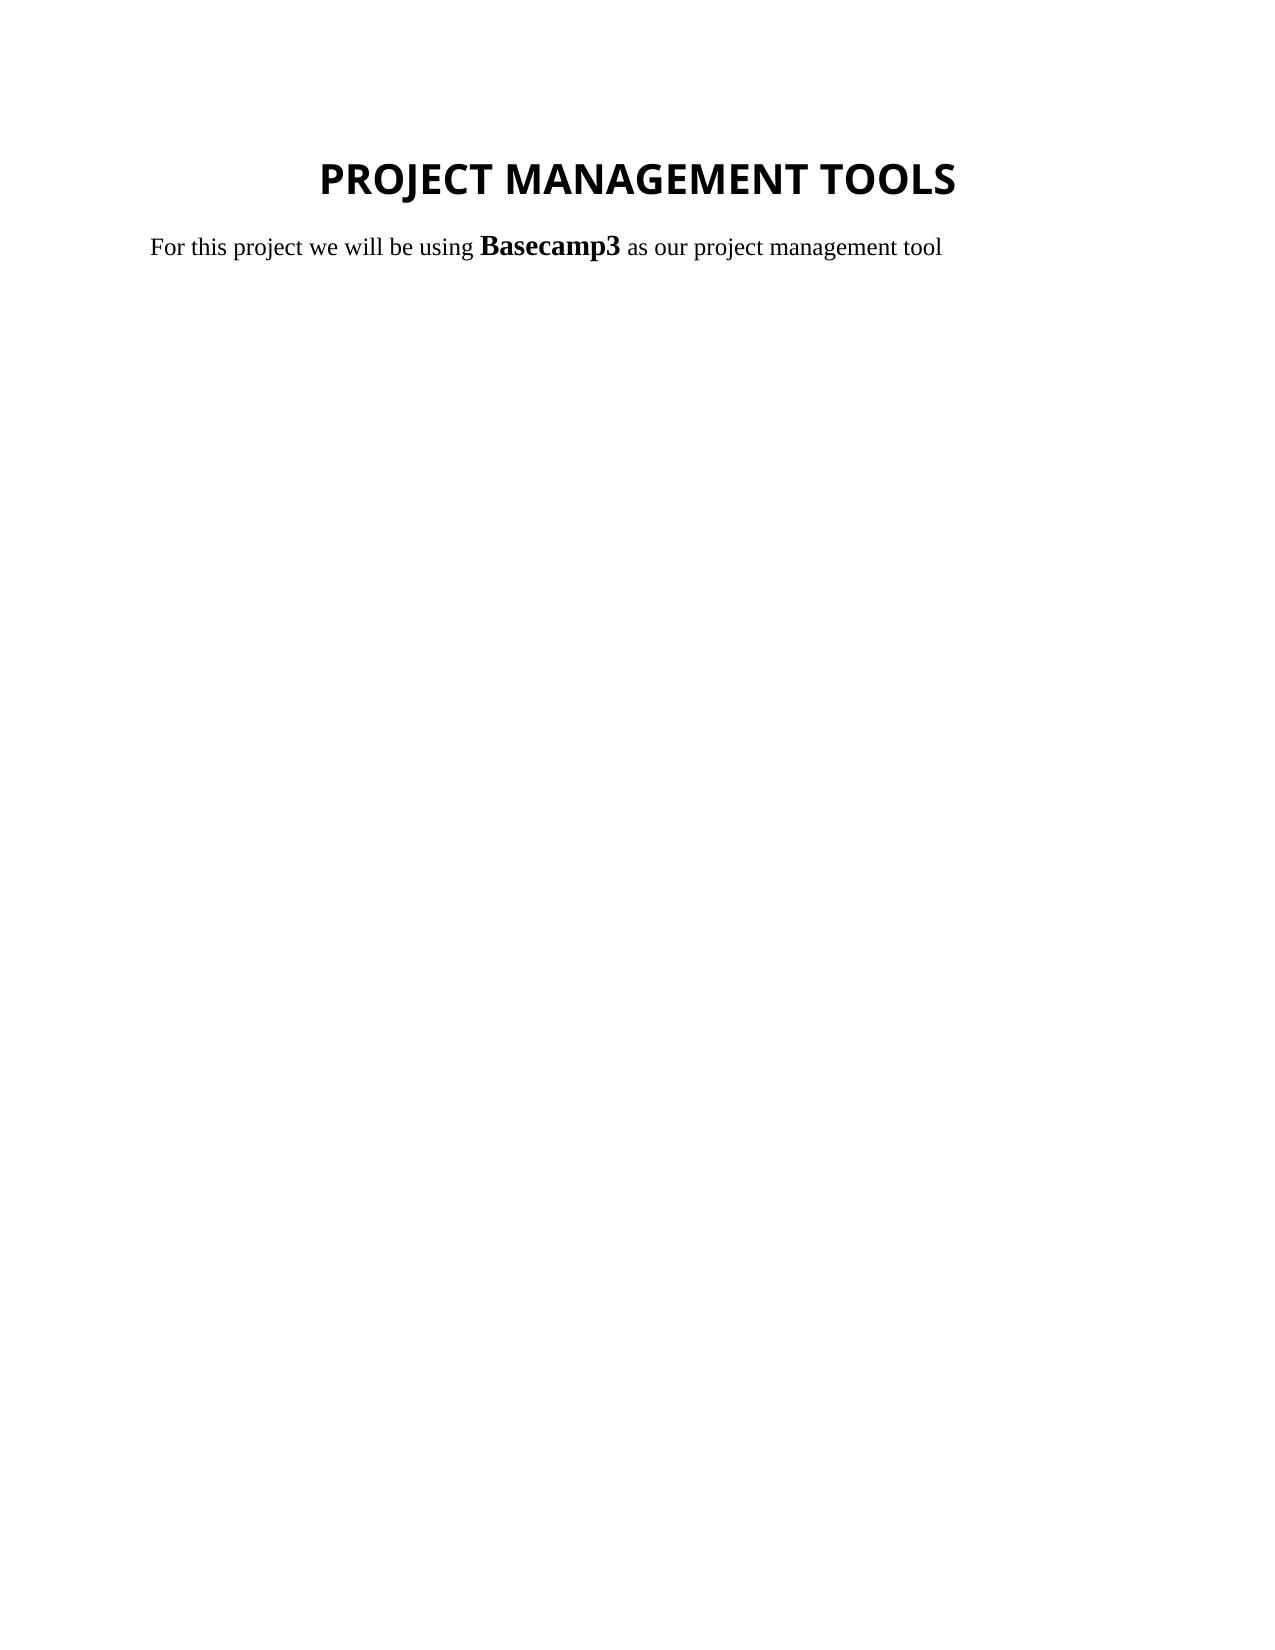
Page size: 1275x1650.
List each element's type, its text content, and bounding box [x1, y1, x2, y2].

text For this project we will be using Basecamp3 as our project management tool [150, 228, 1125, 261]
text PROJECT MANAGEMENT TOOLS [150, 150, 1125, 207]
